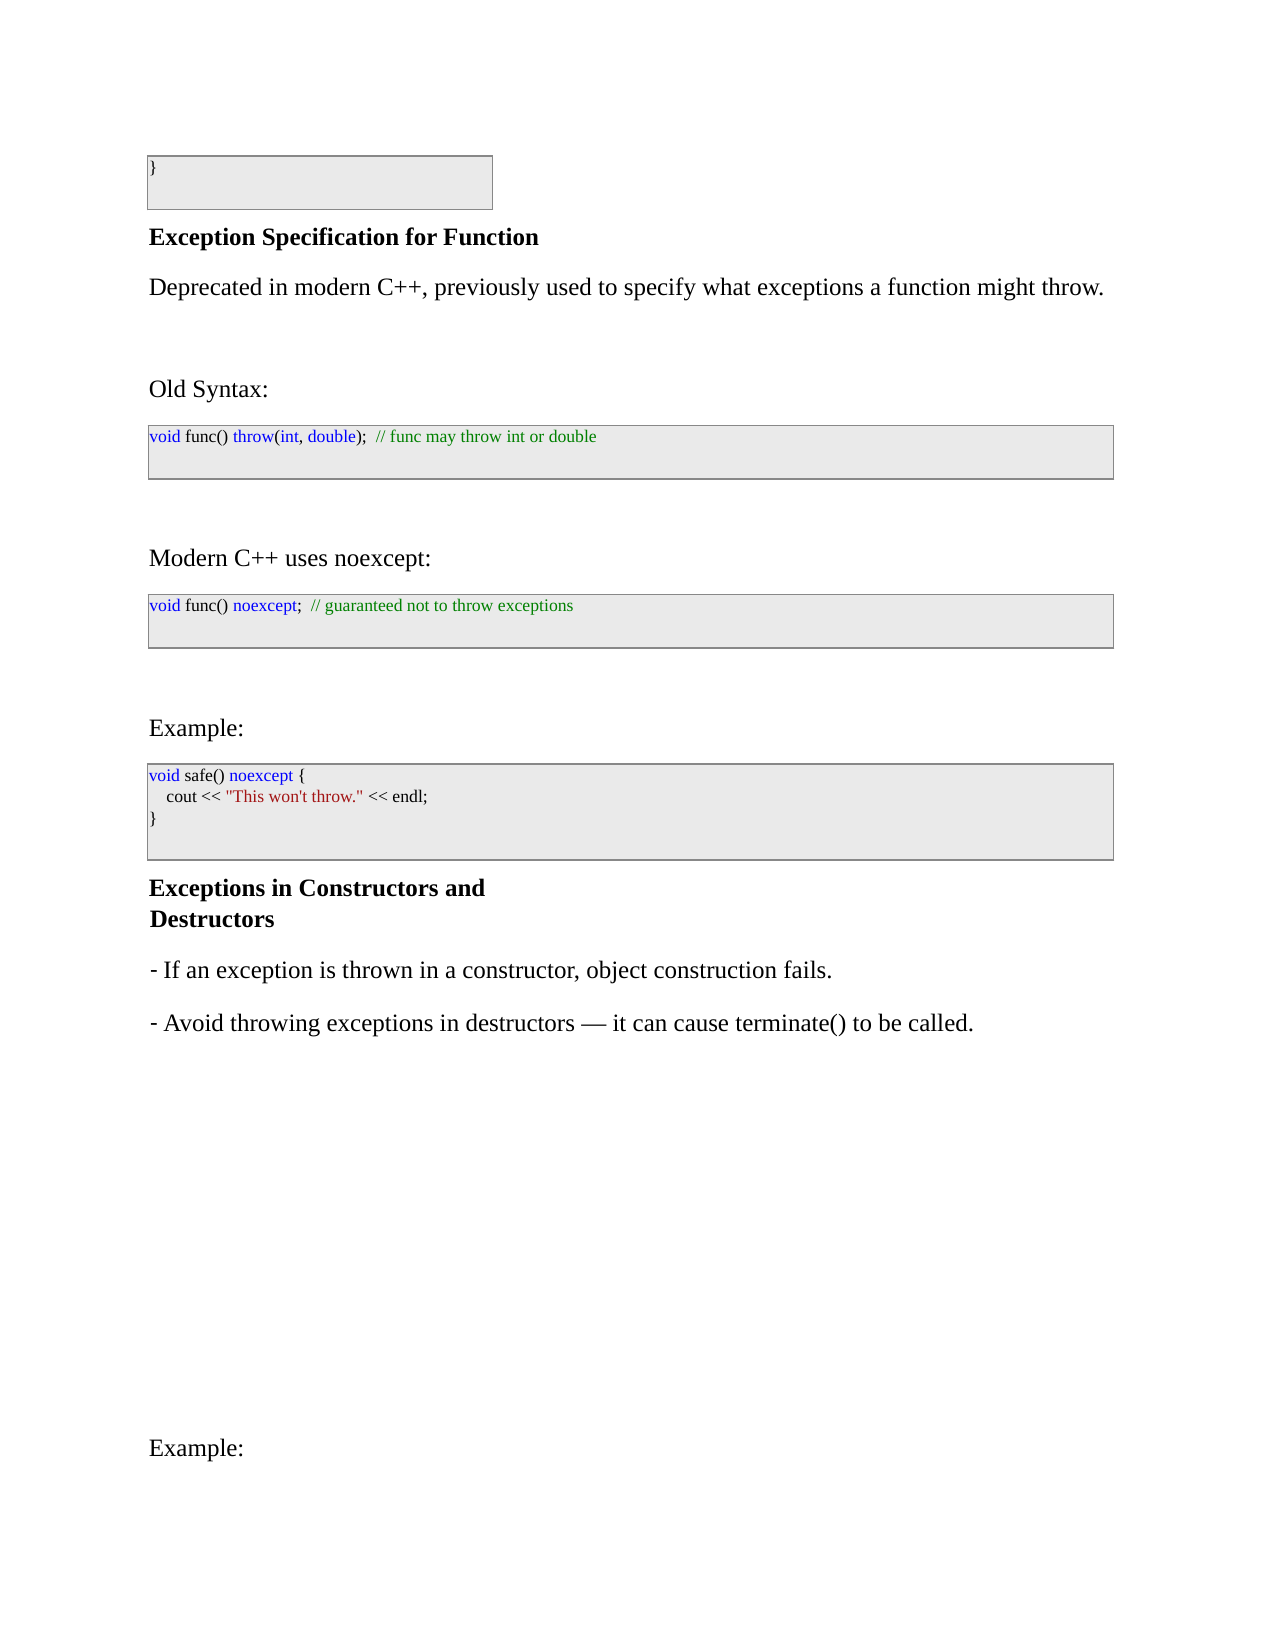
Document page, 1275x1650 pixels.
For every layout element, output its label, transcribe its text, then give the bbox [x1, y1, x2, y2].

text void func() throw(int, double); // func may throw int or double [149, 426, 1113, 446]
subtitle Exception Specification for Function [148, 222, 616, 251]
text void safe() noexcept { [148, 765, 1113, 784]
list Avoid throwing exceptions in destructors — it can cause terminate() to be called. [150, 1007, 1113, 1037]
text Example: [148, 1433, 1113, 1462]
text Example: [148, 713, 1113, 741]
text Old Syntax: [148, 374, 1113, 403]
text } [148, 806, 1113, 827]
text cout << "This won't throw." << endl; [148, 784, 1113, 806]
text void func() noexcept; // guaranteed not to throw exceptions [149, 595, 1113, 615]
text Deprecated in modern C++, previously used to specify what exceptions a function might throw. [148, 272, 1113, 301]
text } [148, 157, 492, 177]
subtitle Exceptions in Constructors and Destructors [148, 873, 616, 933]
text Modern C++ uses noexcept: [148, 543, 1113, 572]
list If an exception is thrown in a constructor, object construction fails. [150, 954, 1113, 985]
